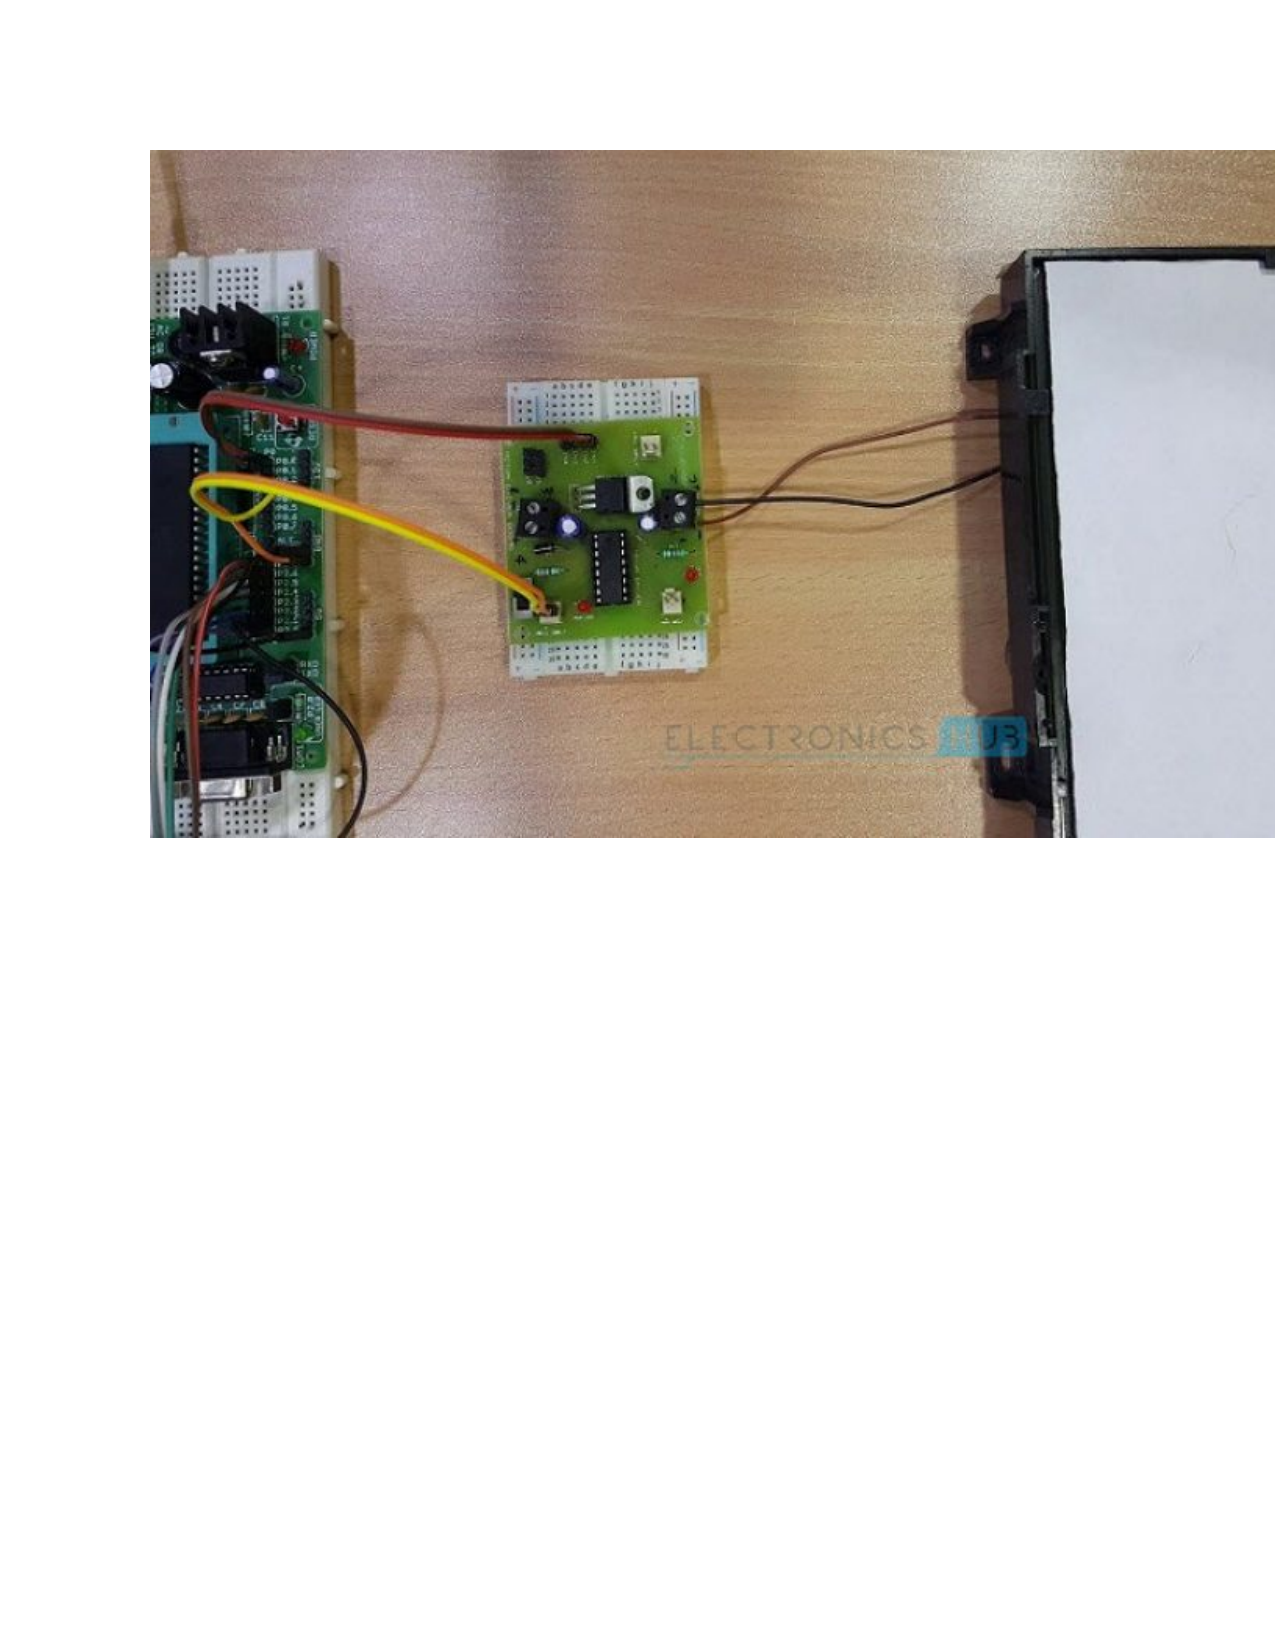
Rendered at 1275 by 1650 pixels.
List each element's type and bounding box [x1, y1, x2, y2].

picture [150, 150, 1275, 838]
